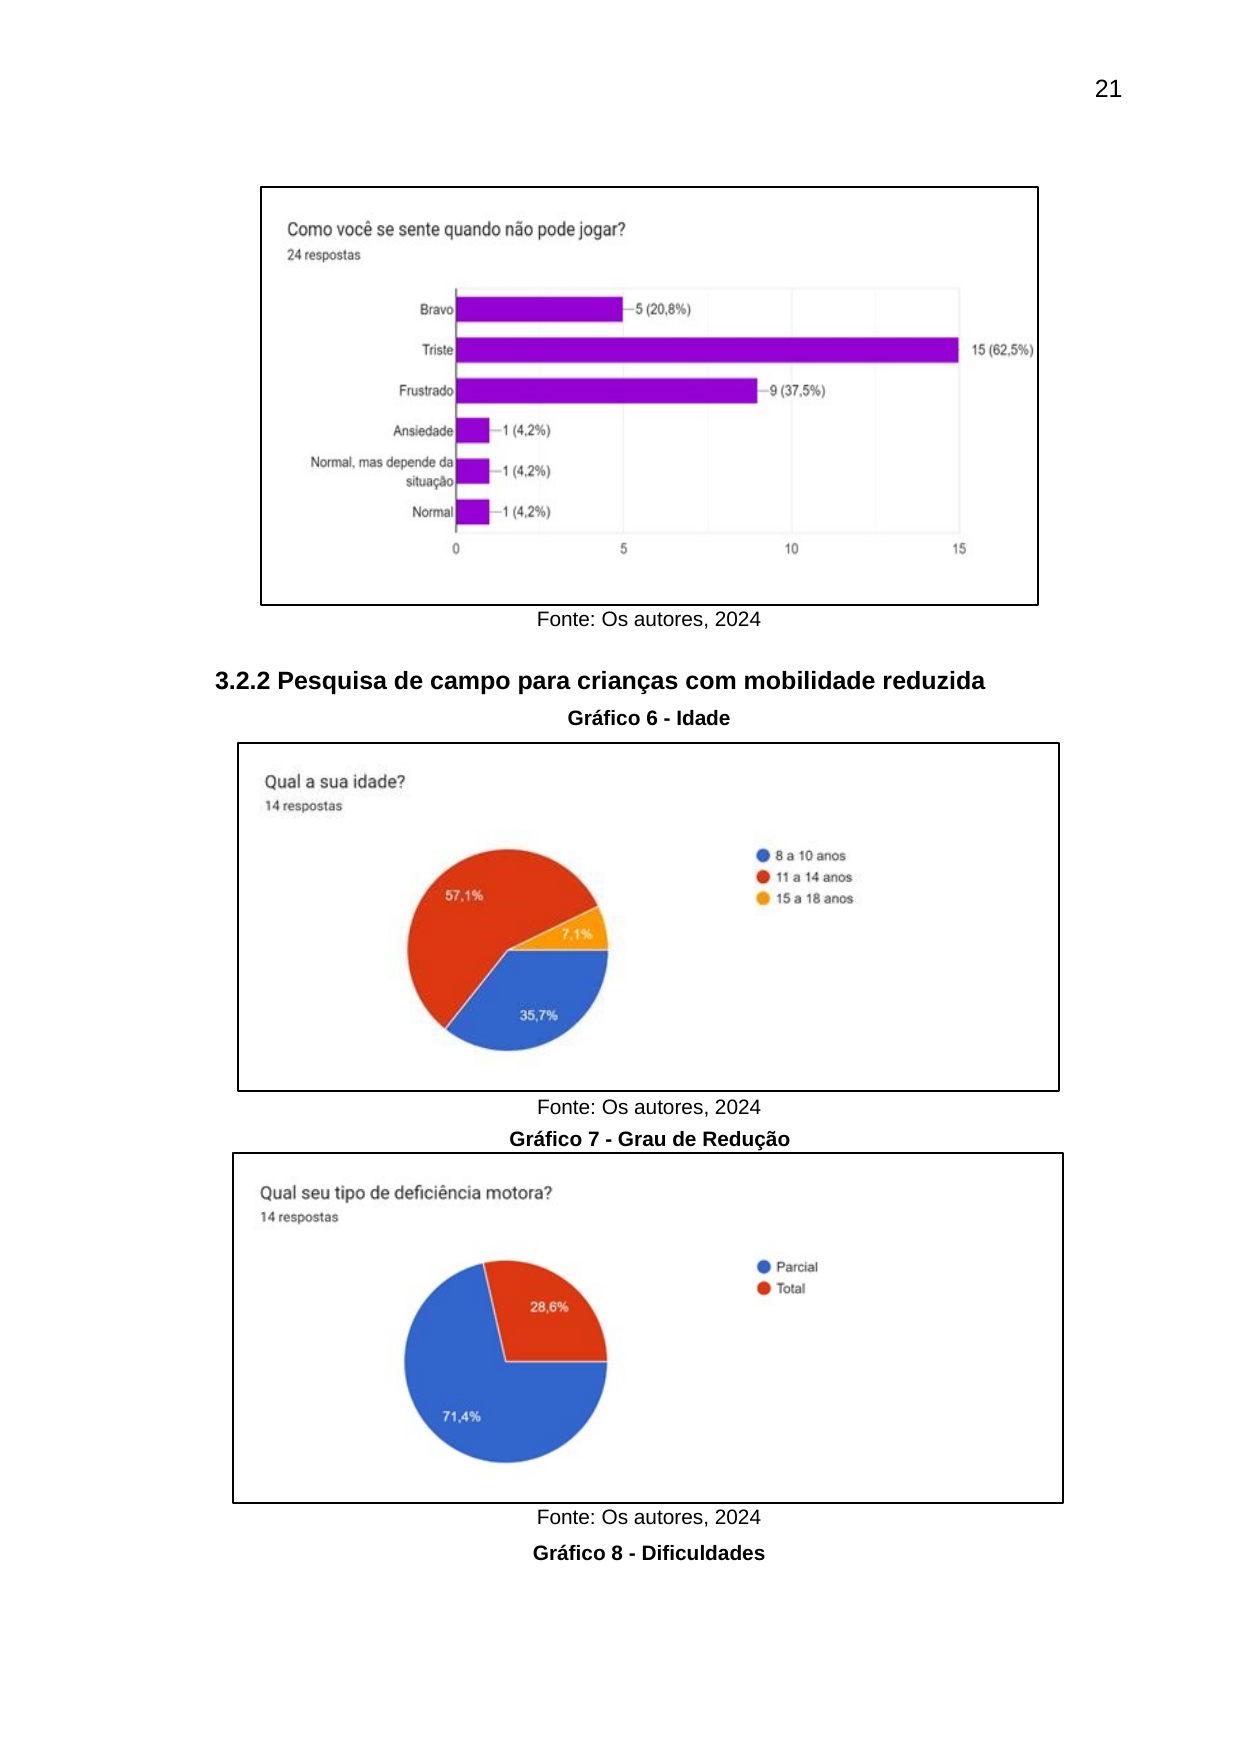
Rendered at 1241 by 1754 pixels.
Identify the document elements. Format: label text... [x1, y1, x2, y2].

picture [239, 744, 1058, 1090]
picture [262, 188, 1037, 604]
picture [234, 1154, 1062, 1502]
subtitle Gráfico 7 - Grau de Redução [509, 1127, 1134, 1151]
subtitle 3.2.2 Pesquisa de campo para crianças com mobilidade reduzida [215, 666, 1134, 694]
